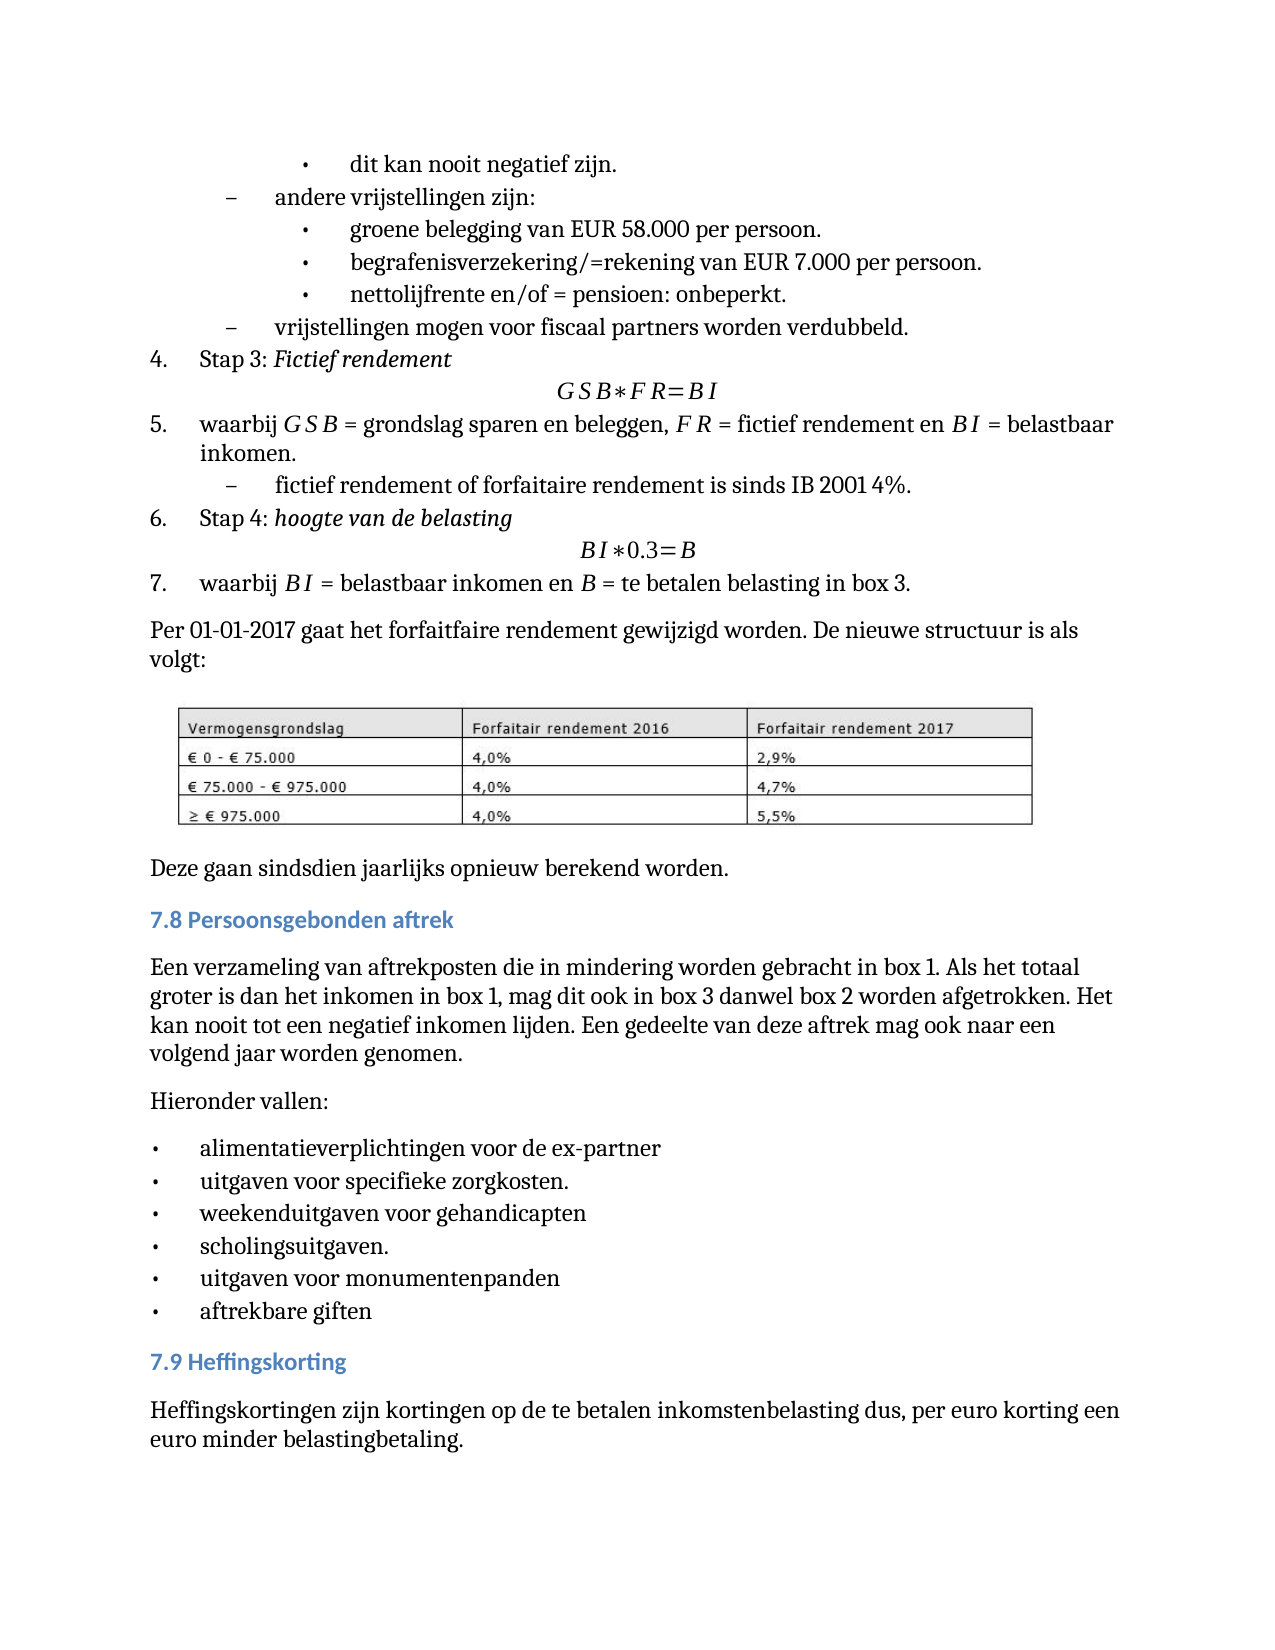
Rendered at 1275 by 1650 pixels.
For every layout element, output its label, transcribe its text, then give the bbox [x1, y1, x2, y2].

list nettolijfrente en/of = pensioen: onbeperkt. [300, 280, 1125, 309]
list Stap 3: Fictief rendement [150, 345, 1125, 374]
list aftrekbare giften [150, 1297, 1125, 1326]
list waarbij = belastbaar inkomen en = te betalen belasting in box 3. [150, 569, 1125, 597]
text Hieronder vallen: [150, 1087, 1125, 1116]
list dit kan nooit negatief zijn. [300, 150, 1125, 179]
list andere vrijstellingen zijn: [225, 182, 1125, 211]
list groene belegging van EUR 58.000 per persoon. [300, 215, 1125, 244]
text Per 01-01-2017 gaat het forfaitfaire rendement gewijzigd worden. De nieuwe structuur is als volgt: [150, 616, 1125, 674]
list waarbij = grondslag sparen en beleggen, = fictief rendement en = belastbaar inkomen. [150, 410, 1125, 467]
subtitle 7.8 Persoonsgebonden aftrek [150, 904, 1125, 934]
list uitgaven voor monumentenpanden [150, 1264, 1125, 1293]
list weekenduitgaven voor gehandicapten [150, 1199, 1125, 1228]
text Een verzameling van aftrekposten die in mindering worden gebracht in box 1. Als het totaal groter is dan het inkomen in box 1, mag dit ook in box 3 danwel box 2 worden afgetrokken. Het kan nooit tot een negatief inkomen lijden. Een gedeelte van deze aftrek mag ook naar een volgend jaar worden genomen. [150, 953, 1125, 1068]
text Heffingskortingen zijn kortingen op de te betalen inkomstenbelasting dus, per euro korting een euro minder belastingbetaling. [150, 1396, 1125, 1453]
subtitle 7.9 Heffingskorting [150, 1346, 1125, 1377]
list fictief rendement of forfaitaire rendement is sinds IB 2001 4%. [225, 471, 1125, 500]
text Deze gaan sindsdien jaarlijks opnieuw berekend worden. [150, 854, 1125, 883]
list begrafenisverzekering/=rekening van EUR 7.000 per persoon. [300, 247, 1125, 276]
list scholingsuitgaven. [150, 1232, 1125, 1261]
list Stap 4: hoogte van de belasting [150, 504, 1125, 532]
picture [168, 692, 1044, 836]
list alimentatieverplichtingen voor de ex-partner [150, 1134, 1125, 1163]
list uitgaven voor specifieke zorgkosten. [150, 1167, 1125, 1196]
list vrijstellingen mogen voor fiscaal partners worden verdubbeld. [225, 312, 1125, 341]
